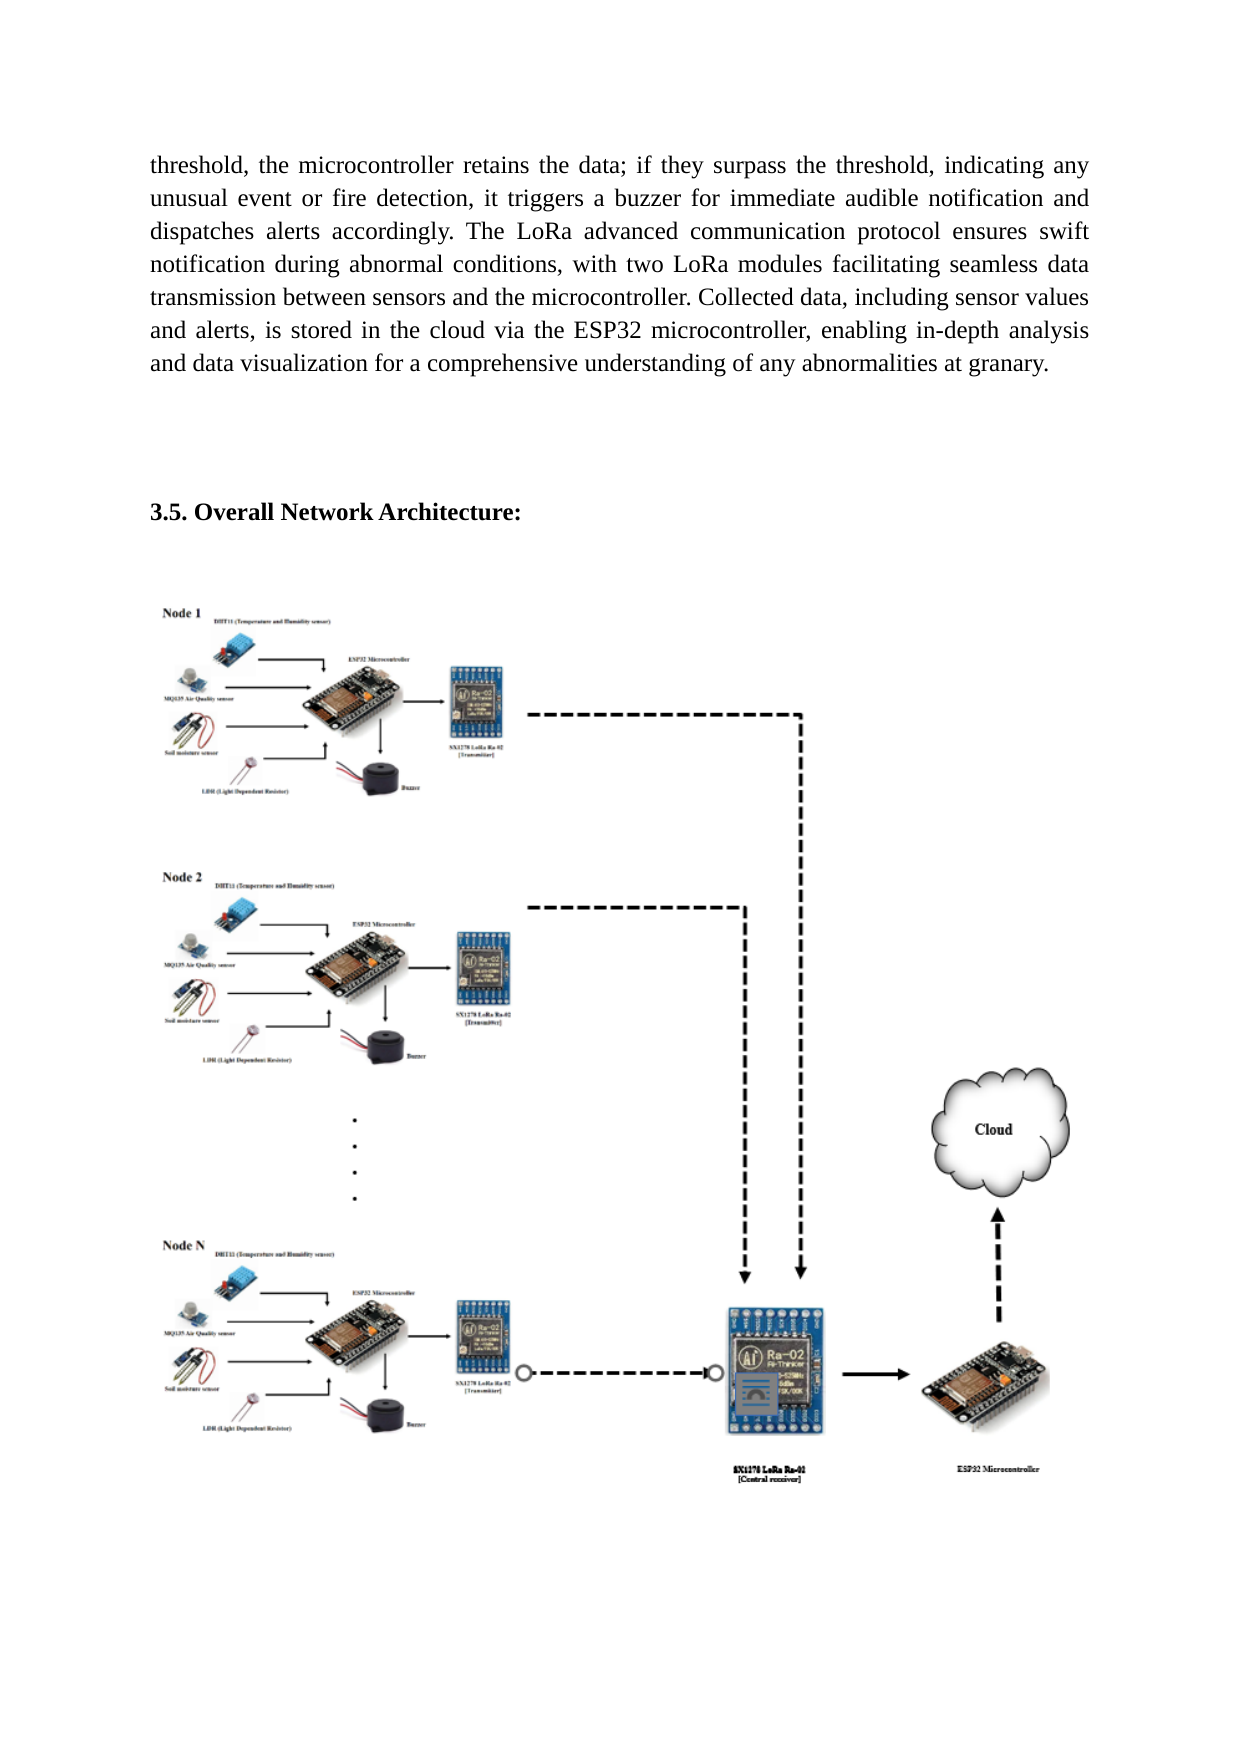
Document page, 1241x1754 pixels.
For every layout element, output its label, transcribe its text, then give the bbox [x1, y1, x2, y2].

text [150, 150, 1090, 377]
picture [150, 596, 1091, 1492]
text 3.5. Overall Network Architecture: [150, 497, 1090, 526]
